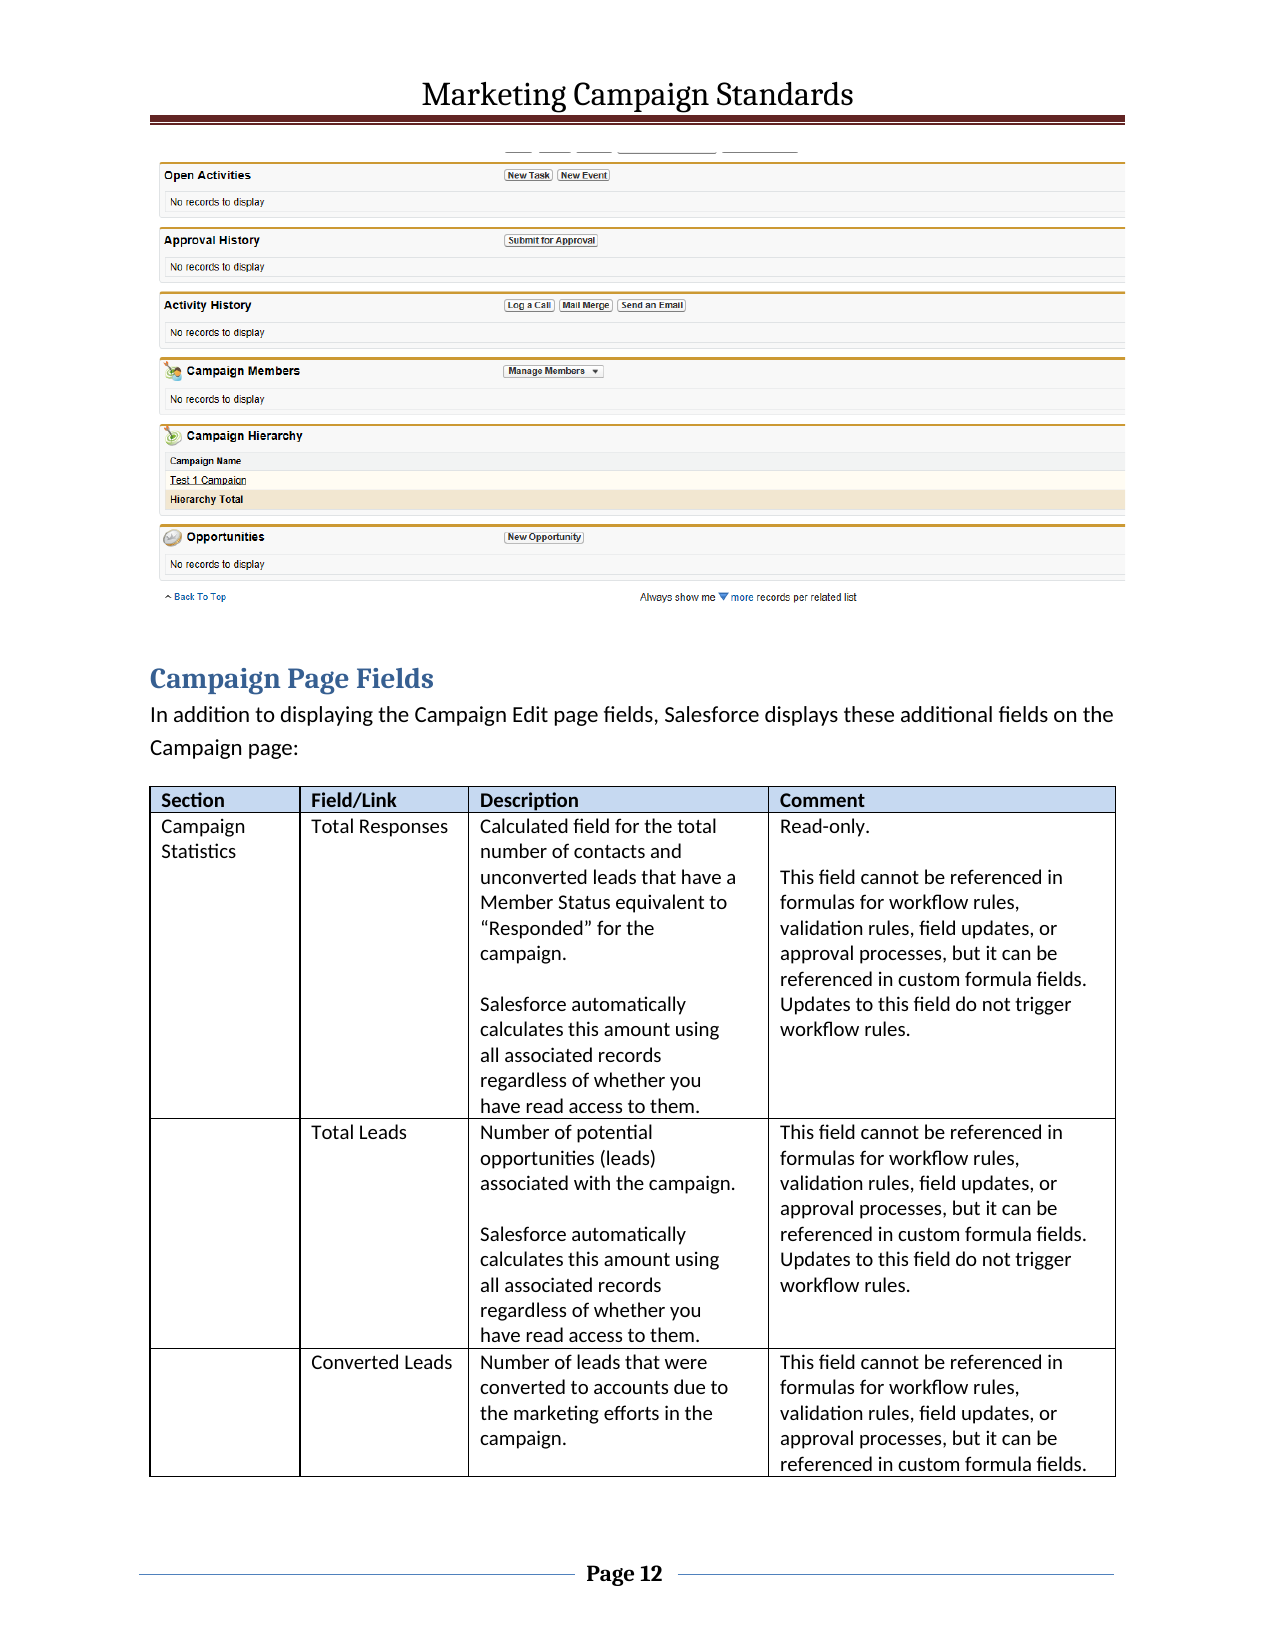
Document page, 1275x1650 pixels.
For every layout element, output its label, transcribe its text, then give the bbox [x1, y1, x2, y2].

subtitle Campaign Page Fields [150, 662, 1125, 696]
table_header Description [469, 787, 768, 812]
table_header Comment [769, 787, 1115, 812]
text In addition to displaying the Campaign Edit page fields, Salesforce displays these additional fields on the Campaign page: [150, 701, 1125, 761]
table_cell Calculated field for the total number of contacts and unconverted leads that have a Member Status equivalent to “Responded” for the campaign. Salesforce automatically calculates this amount using all associated records regardless of whether you have read access to them. [469, 813, 768, 1118]
picture [150, 152, 1125, 608]
table_cell Converted Leads [301, 1349, 468, 1476]
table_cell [769, 1349, 1115, 1476]
table_cell Read-only. This field cannot be referenced in formulas for workflow rules, validation rules, field updates, or approval processes, but it can be referenced in custom formula fields. Updates to this field do not trigger workflow rules. [769, 813, 1115, 1118]
table_cell [151, 1349, 299, 1476]
table_cell Campaign Statistics [151, 813, 299, 1118]
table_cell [469, 1349, 768, 1476]
table_cell Number of potential opportunities (leads) associated with the campaign. Salesforce automatically calculates this amount using all associated records regardless of whether you have read access to them. [469, 1119, 768, 1348]
table_cell [151, 1119, 299, 1348]
table_cell Total Responses [301, 813, 468, 1118]
table_header Section [151, 787, 299, 812]
table_header Field/Link [301, 787, 468, 812]
table_cell Total Leads [301, 1119, 468, 1348]
